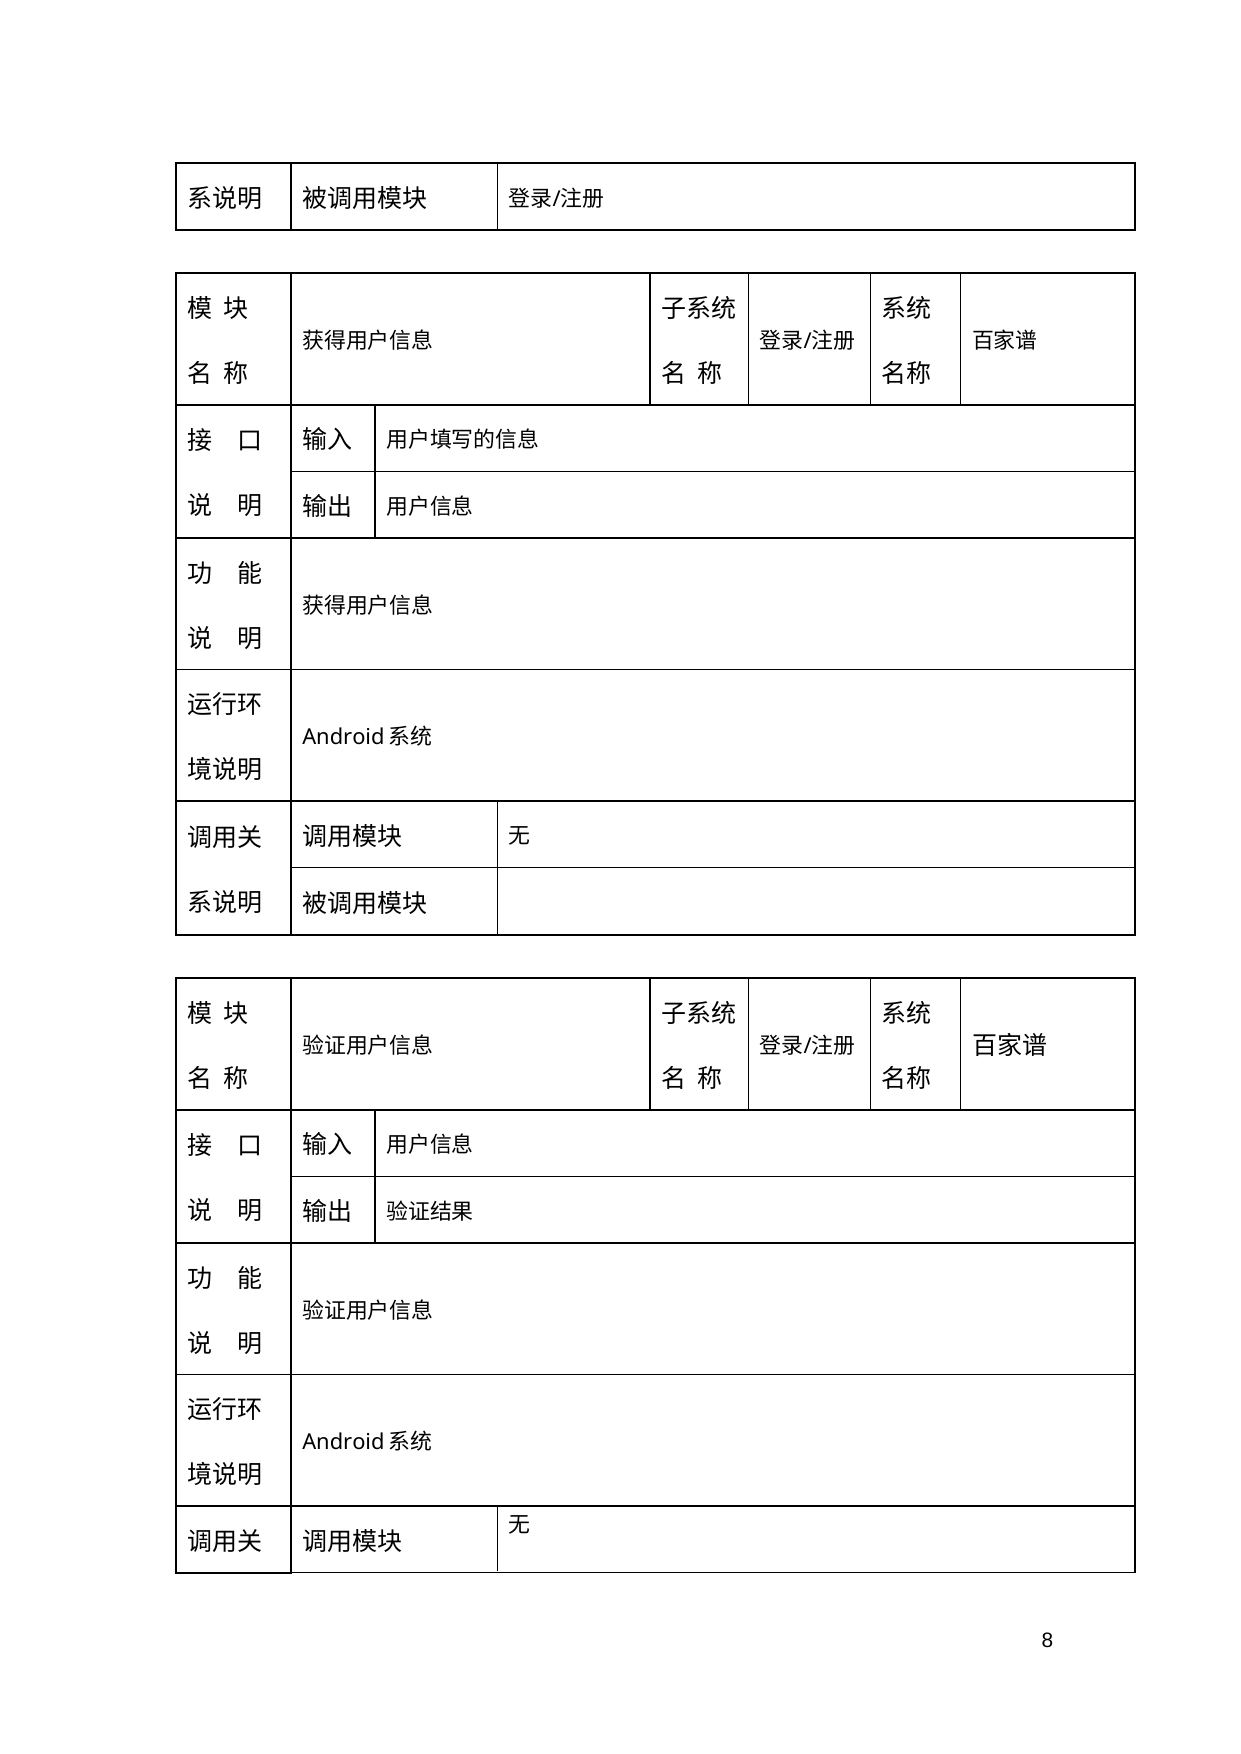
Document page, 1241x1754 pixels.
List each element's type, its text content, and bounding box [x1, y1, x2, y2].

table_cell 无 [497, 1507, 1134, 1572]
table_cell [498, 868, 1134, 934]
table_cell 输入 [292, 1111, 374, 1176]
table_header 登录/注册 [749, 979, 870, 1109]
table_header 系统 名称 [871, 979, 960, 1109]
table_cell 功 能 说 明 [177, 539, 290, 669]
table_header 验证用户信息 [292, 979, 649, 1109]
table_cell 用户信息 [376, 472, 1134, 537]
table_header 百家谱 [961, 274, 1134, 404]
table_header 百家谱 [961, 979, 1134, 1109]
table_cell 被调用模块 [292, 164, 497, 229]
table_header 登录/注册 [749, 274, 870, 404]
table_header 模 块 名 称 [177, 979, 290, 1109]
table_header 模 块 名 称 [177, 274, 290, 404]
table_cell 验证结果 [376, 1177, 1134, 1242]
table_cell 调用关 系说明 [177, 164, 290, 229]
table_header 子系统名 称 [651, 979, 748, 1109]
table_header 获得用户信息 [292, 274, 649, 404]
table_header 系统 名称 [871, 274, 960, 404]
table_cell 用户填写的信息 [376, 406, 1134, 471]
table_cell Android系统 [292, 670, 1134, 800]
table_cell 功 能 说 明 [177, 1244, 290, 1374]
table_cell 登录/注册 [498, 164, 1134, 229]
table_cell 用户信息 [376, 1111, 1134, 1176]
table_cell 验证用户信息 [292, 1244, 1134, 1374]
table_cell 接 口 说 明 [177, 406, 290, 537]
table_cell 调用关 系说明 [177, 802, 290, 934]
table_cell 输出 [292, 1177, 374, 1242]
table_cell 获得用户信息 [292, 539, 1134, 669]
table_cell 输出 [292, 472, 374, 537]
table_cell 调用关 系说明 [177, 1507, 290, 1572]
table_cell Android系统 [292, 1375, 1134, 1505]
table_cell 被调用模块 [292, 868, 497, 934]
table_cell 输入 [292, 406, 374, 471]
table_cell 运行环 境说明 [177, 670, 290, 800]
table_cell 调用模块 [292, 802, 497, 867]
table_cell 接 口 说 明 [177, 1111, 290, 1242]
table_cell 无 [498, 802, 1134, 867]
table_header 子系统名 称 [651, 274, 748, 404]
table_cell 运行环 境说明 [177, 1375, 290, 1505]
table_cell 调用模块 [292, 1507, 497, 1572]
